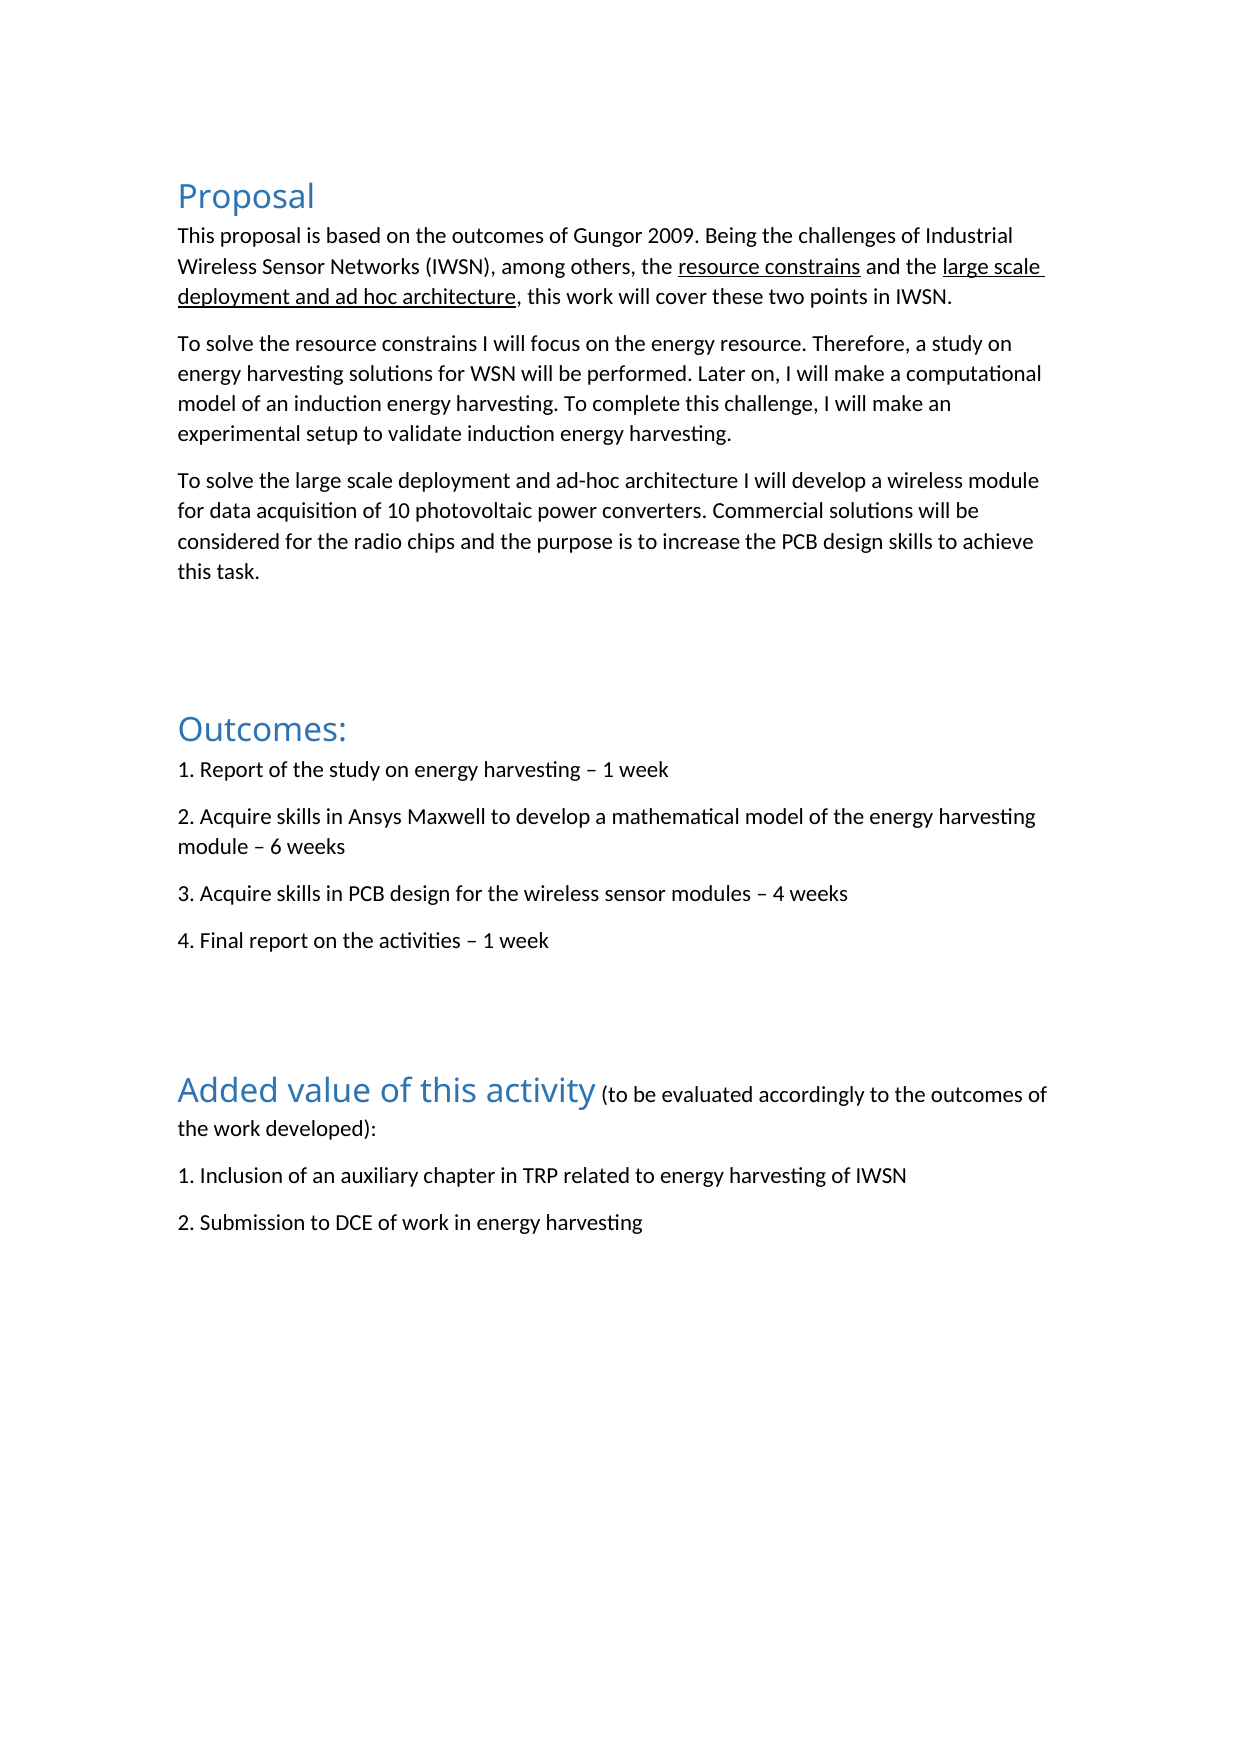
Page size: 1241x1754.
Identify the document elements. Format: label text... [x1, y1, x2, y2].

text 3. Acquire skills in PCB design for the wireless sensor modules – 4 weeks [177, 879, 1063, 907]
subtitle Outcomes: [177, 706, 1063, 751]
text To solve the resource constrains I will focus on the energy resource. Therefore, a study on energy harvesting solutions for WSN will be performed. Later on, I will make a computational model of an induction energy harvesting. To complete this challenge, I will make an experimental setup to validate induction energy harvesting. [177, 329, 1063, 447]
text 1. Report of the study on energy harvesting – 1 week [177, 755, 1063, 783]
text 2. Submission to DCE of work in energy harvesting [177, 1208, 1063, 1236]
subtitle Proposal [177, 173, 1063, 218]
text Added value of this activity (to be evaluated accordingly to the outcomes of the work developed): [177, 1066, 1063, 1142]
text 4. Final report on the activities – 1 week [177, 926, 1063, 954]
text This proposal is based on the outcomes of Gungor 2009. Being the challenges of Industrial Wireless Sensor Networks (IWSN), among others, the resource constrains and the large scale deployment and ad hoc architecture, this work will cover these two points in IWSN. [177, 222, 1063, 310]
text To solve the large scale deployment and ad-hoc architecture I will develop a wireless module for data acquisition of 10 photovoltaic power converters. Commercial solutions will be considered for the radio chips and the purpose is to increase the PCB design skills to achieve this task. [177, 466, 1063, 585]
text 2. Acquire skills in Ansys Maxwell to develop a mathematical model of the energy harvesting module – 6 weeks [177, 802, 1063, 860]
text 1. Inclusion of an auxiliary chapter in TRP related to energy harvesting of IWSN [177, 1161, 1063, 1189]
